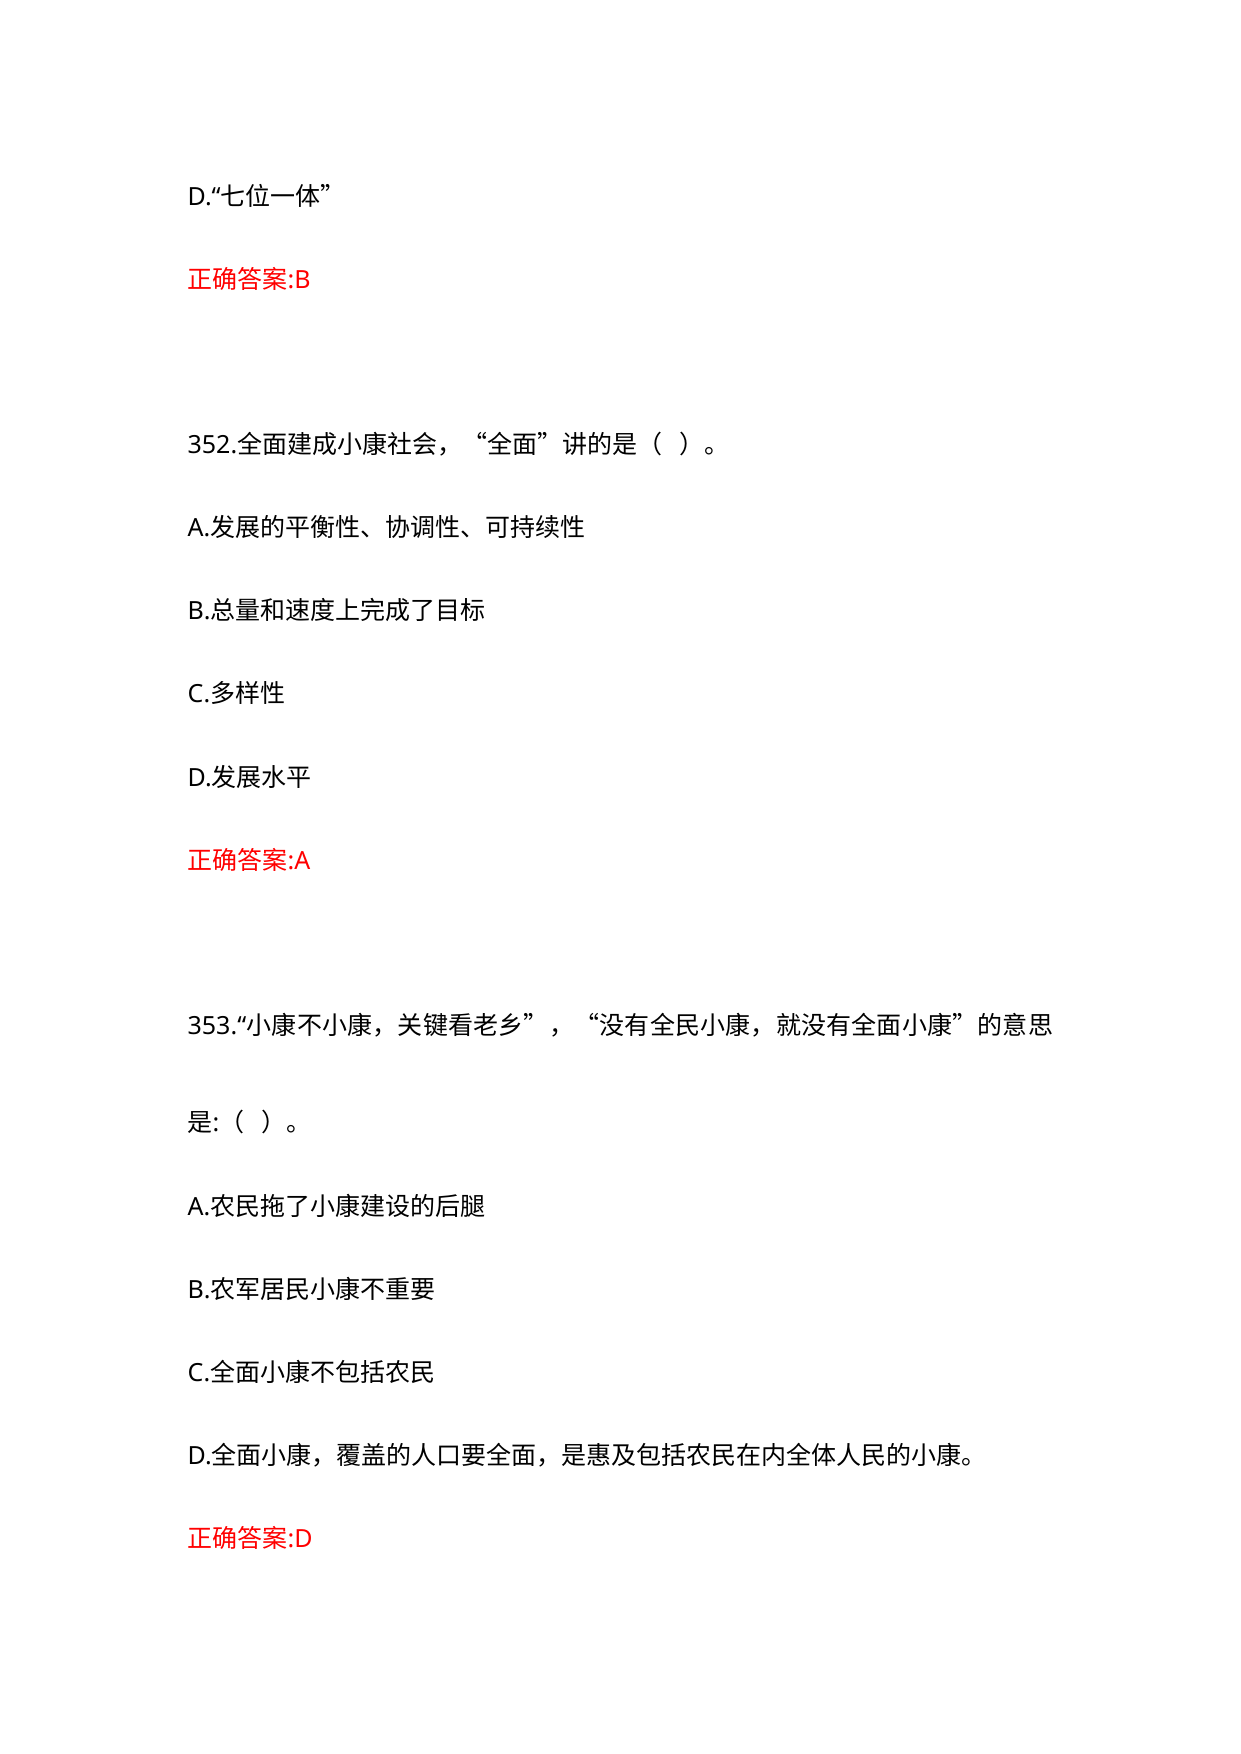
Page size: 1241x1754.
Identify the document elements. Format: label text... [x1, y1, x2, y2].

text A.发展的平衡性、协调性、可持续性 [187, 493, 1053, 558]
text 353.“小康不小康，关键看老乡”，“没有全民小康，就没有全面小康”的意思是:（ ）。 [187, 991, 1053, 1153]
text C.全面小康不包括农民 [187, 1338, 1053, 1403]
text 正确答案:B [187, 245, 1053, 310]
text 352.全面建成小康社会，“全面”讲的是（ ）。 [187, 410, 1053, 475]
text 正确答案:A [187, 826, 1053, 891]
text 正确答案:D [187, 1504, 1053, 1569]
text D.发展水平 [187, 743, 1053, 808]
text A.农民拖了小康建设的后腿 [187, 1172, 1053, 1237]
text D.全面小康，覆盖的人口要全面，是惠及包括农民在内全体人民的小康。 [187, 1421, 1053, 1486]
text B.农军居民小康不重要 [187, 1255, 1053, 1320]
text D.“七位一体” [187, 162, 1053, 227]
text B.总量和速度上完成了目标 [187, 576, 1053, 641]
text C.多样性 [187, 659, 1053, 724]
